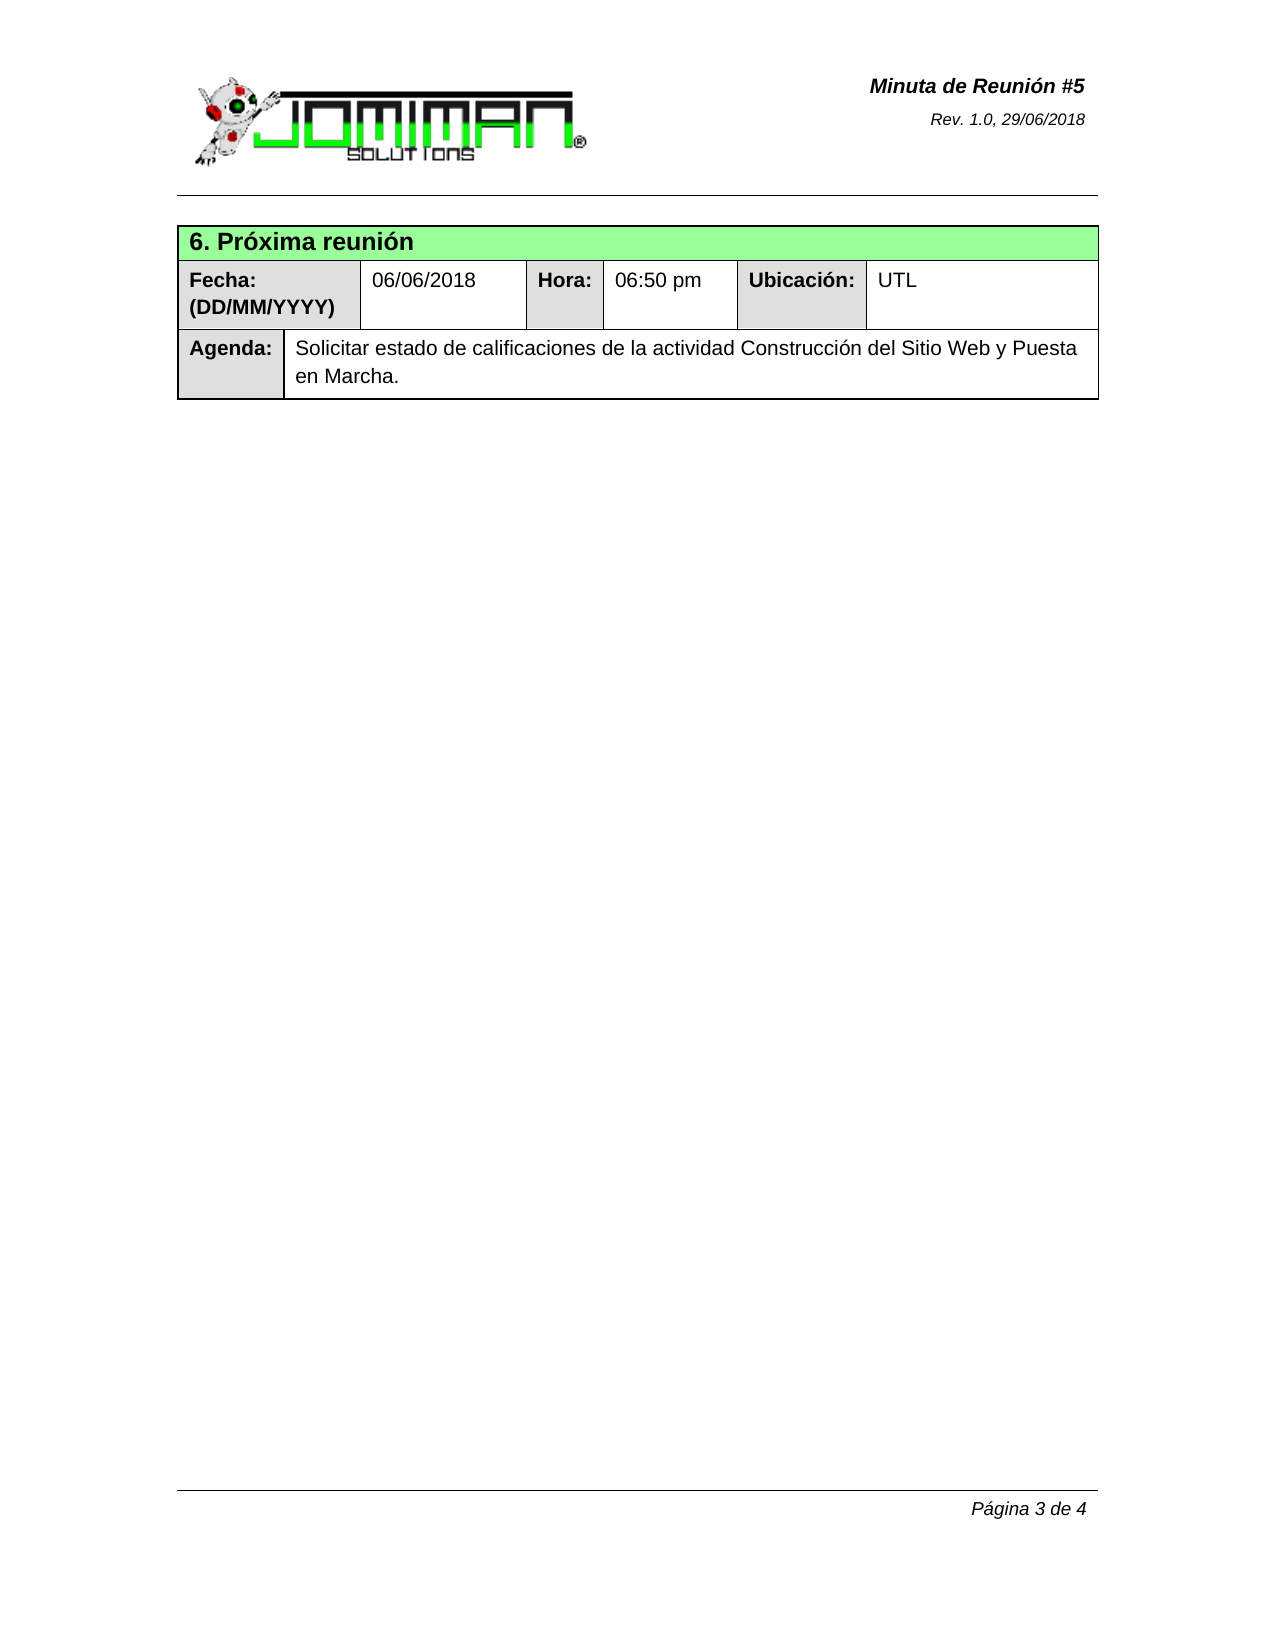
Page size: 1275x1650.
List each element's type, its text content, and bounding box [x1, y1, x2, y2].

table_header 6. Próxima reunión [179, 227, 1098, 260]
table_cell Agenda: [179, 330, 283, 398]
table_cell Ubicación: [738, 261, 866, 328]
table_cell UTL [867, 261, 1098, 328]
table_cell 06/06/2018 [361, 261, 526, 328]
table_cell Solicitar estado de calificaciones de la actividad Construcción del Sitio Web y Puesta en Marcha. [285, 330, 1098, 398]
table_cell Fecha: (DD/MM/YYYY) [179, 261, 360, 328]
picture [188, 73, 604, 167]
table_cell Hora: [527, 261, 603, 328]
table_cell 06:50 pm [604, 261, 737, 328]
